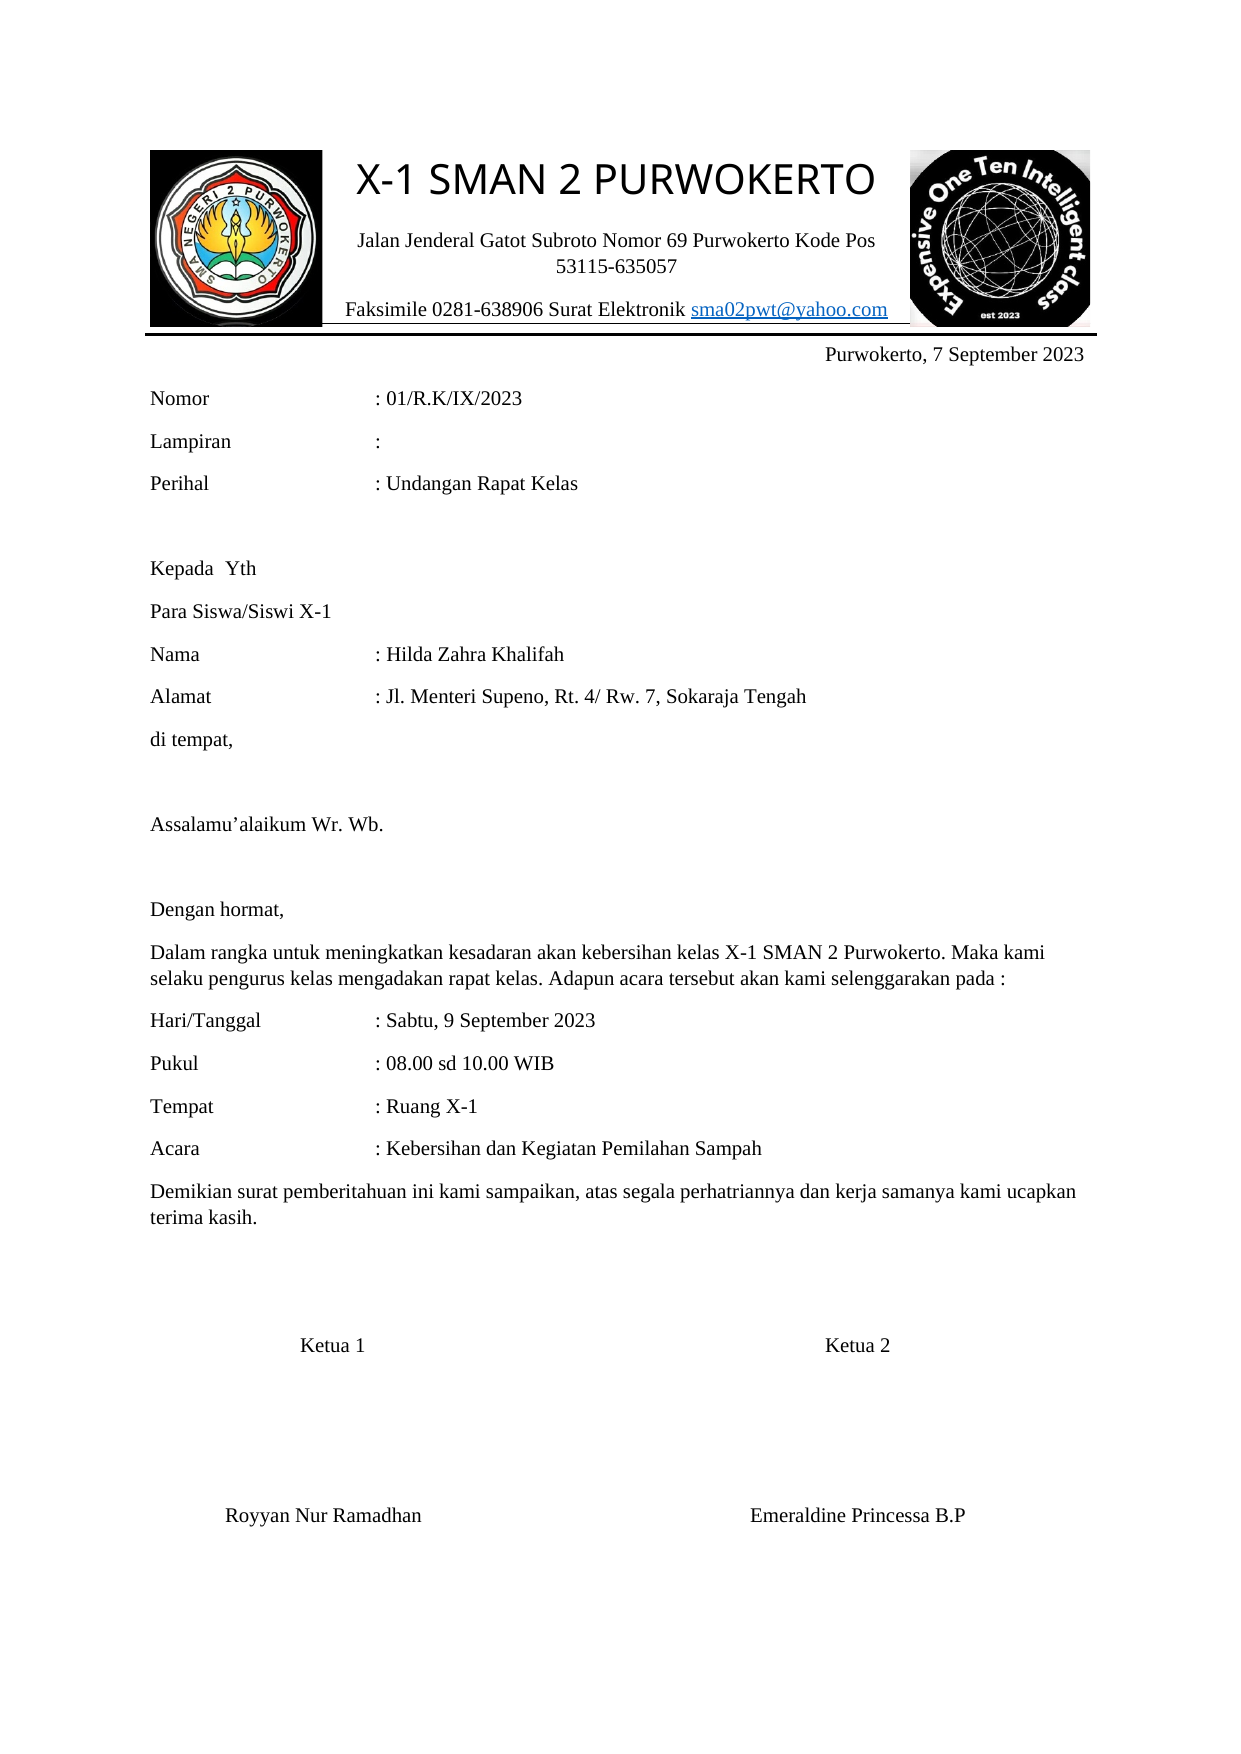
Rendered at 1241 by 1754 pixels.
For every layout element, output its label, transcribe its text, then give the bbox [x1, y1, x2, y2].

picture [910, 150, 1091, 327]
text Pukul : 08.00 sd 10.00 WIB [150, 1051, 1090, 1075]
text Dalam rangka untuk meningkatkan kesadaran akan kebersihan kelas X-1 SMAN 2 Purwokerto. Maka kami selaku pengurus kelas mengadakan rapat kelas. Adapun acara tersebut akan kami selenggarakan pada : [150, 940, 1090, 990]
text Assalamu’alaikum Wr. Wb. [150, 812, 1090, 836]
picture [150, 150, 323, 327]
text di tempat, [150, 727, 1090, 751]
text Lampiran : [150, 428, 1090, 453]
text Purwokerto, 7 September 2023 [150, 342, 1090, 366]
text Acara : Kebersihan dan Kegiatan Pemilahan Sampah [150, 1136, 1090, 1160]
text Kepada Yth [150, 556, 1090, 580]
text Tempat : Ruang X-1 [150, 1093, 1090, 1118]
text Hari/Tanggal : Sabtu, 9 September 2023 [150, 1008, 1090, 1032]
text Perihal : Undangan Rapat Kelas [150, 471, 1090, 495]
text Royyan Nur Ramadhan Emeraldine Princessa B.P [150, 1503, 1090, 1527]
text Jalan Jenderal Gatot Subroto Nomor 69 Purwokerto Kode Pos 53115-635057 [323, 228, 910, 278]
text Nama : Hilda Zahra Khalifah [150, 642, 1090, 666]
text Dengan hormat, [150, 897, 1090, 921]
text Nomor : 01/R.K/IX/2023 [150, 386, 1090, 410]
text Faksimile 0281-638906 Surat Elektronik sma02pwt@yahoo.com [323, 296, 910, 323]
text Alamat : Jl. Menteri Supeno, Rt. 4/ Rw. 7, Sokaraja Tengah [150, 684, 1090, 708]
text X-1 SMAN 2 PURWOKERTO [323, 150, 910, 207]
text Demikian surat pemberitahuan ini kami sampaikan, atas segala perhatriannya dan kerja samanya kami ucapkan terima kasih. [150, 1179, 1090, 1229]
text Ketua 1 Ketua 2 [225, 1332, 1090, 1357]
text Para Siswa/Siswi X-1 [150, 599, 1090, 623]
